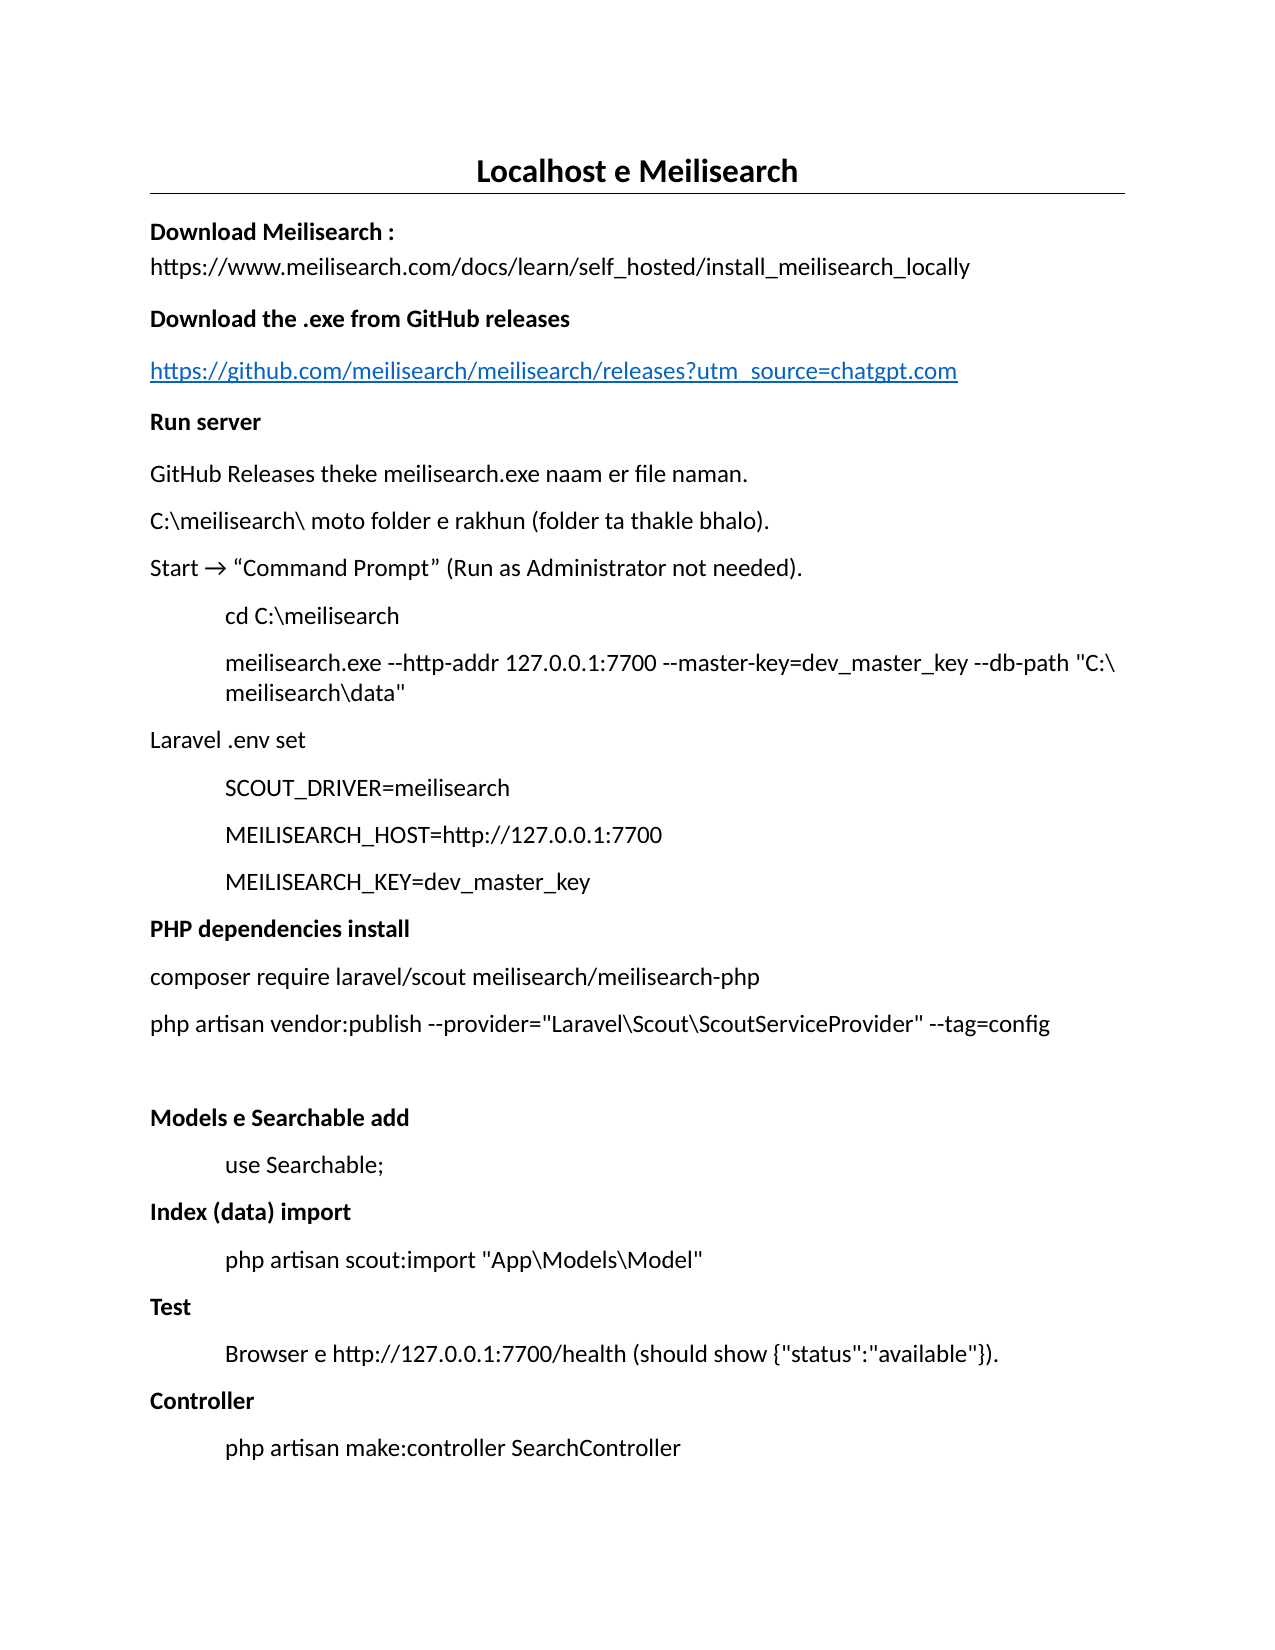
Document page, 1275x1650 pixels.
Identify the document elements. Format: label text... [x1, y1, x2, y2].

text Download the .exe from GitHub releases [150, 303, 1125, 334]
text php artisan make:controller SearchController [150, 1432, 1125, 1463]
text PHP dependencies install [150, 913, 1125, 944]
text Localhost e Meilisearch [150, 150, 1125, 193]
text SCOUT_DRIVER=meilisearch [150, 772, 1125, 802]
text MEILISEARCH_HOST=http://127.0.0.1:7700 [225, 819, 1125, 849]
text Start → “Command Prompt” (Run as Administrator not needed). [150, 553, 1125, 583]
text php artisan scout:import "App\Models\Model" [150, 1244, 1125, 1274]
text https://github.com/meilisearch/meilisearch/releases?utm_source=chatgpt.com [150, 355, 1125, 385]
text C:\meilisearch\ moto folder e rakhun (folder ta thakle bhalo). [150, 505, 1125, 536]
text Laravel .env set [150, 725, 1125, 755]
text Browser e http://127.0.0.1:7700/health (should show {"status":"available"}). [150, 1338, 1125, 1369]
text Index (data) import [150, 1197, 1125, 1227]
text meilisearch.exe --http-addr 127.0.0.1:7700 --master-key=dev_master_key --db-path "C:\meilisearch\data" [225, 647, 1125, 708]
text php artisan vendor:publish --provider="Laravel\Scout\ScoutServiceProvider" --tag=config [150, 1008, 1125, 1038]
text Run server [150, 407, 1125, 437]
text use Searchable; [150, 1149, 1125, 1180]
text Models e Searchable add [150, 1102, 1125, 1133]
text GitHub Releases theke meilisearch.exe naam er file naman. [150, 458, 1125, 489]
text MEILISEARCH_KEY=dev_master_key [225, 866, 1125, 897]
text Download Meilisearch : https://www.meilisearch.com/docs/learn/self_hosted/install_meilisearch_locally [150, 217, 1125, 282]
text Test [150, 1291, 1125, 1321]
text Controller [150, 1385, 1125, 1416]
text cd C:\meilisearch [225, 600, 1125, 630]
text composer require laravel/scout meilisearch/meilisearch-php [150, 961, 1125, 991]
